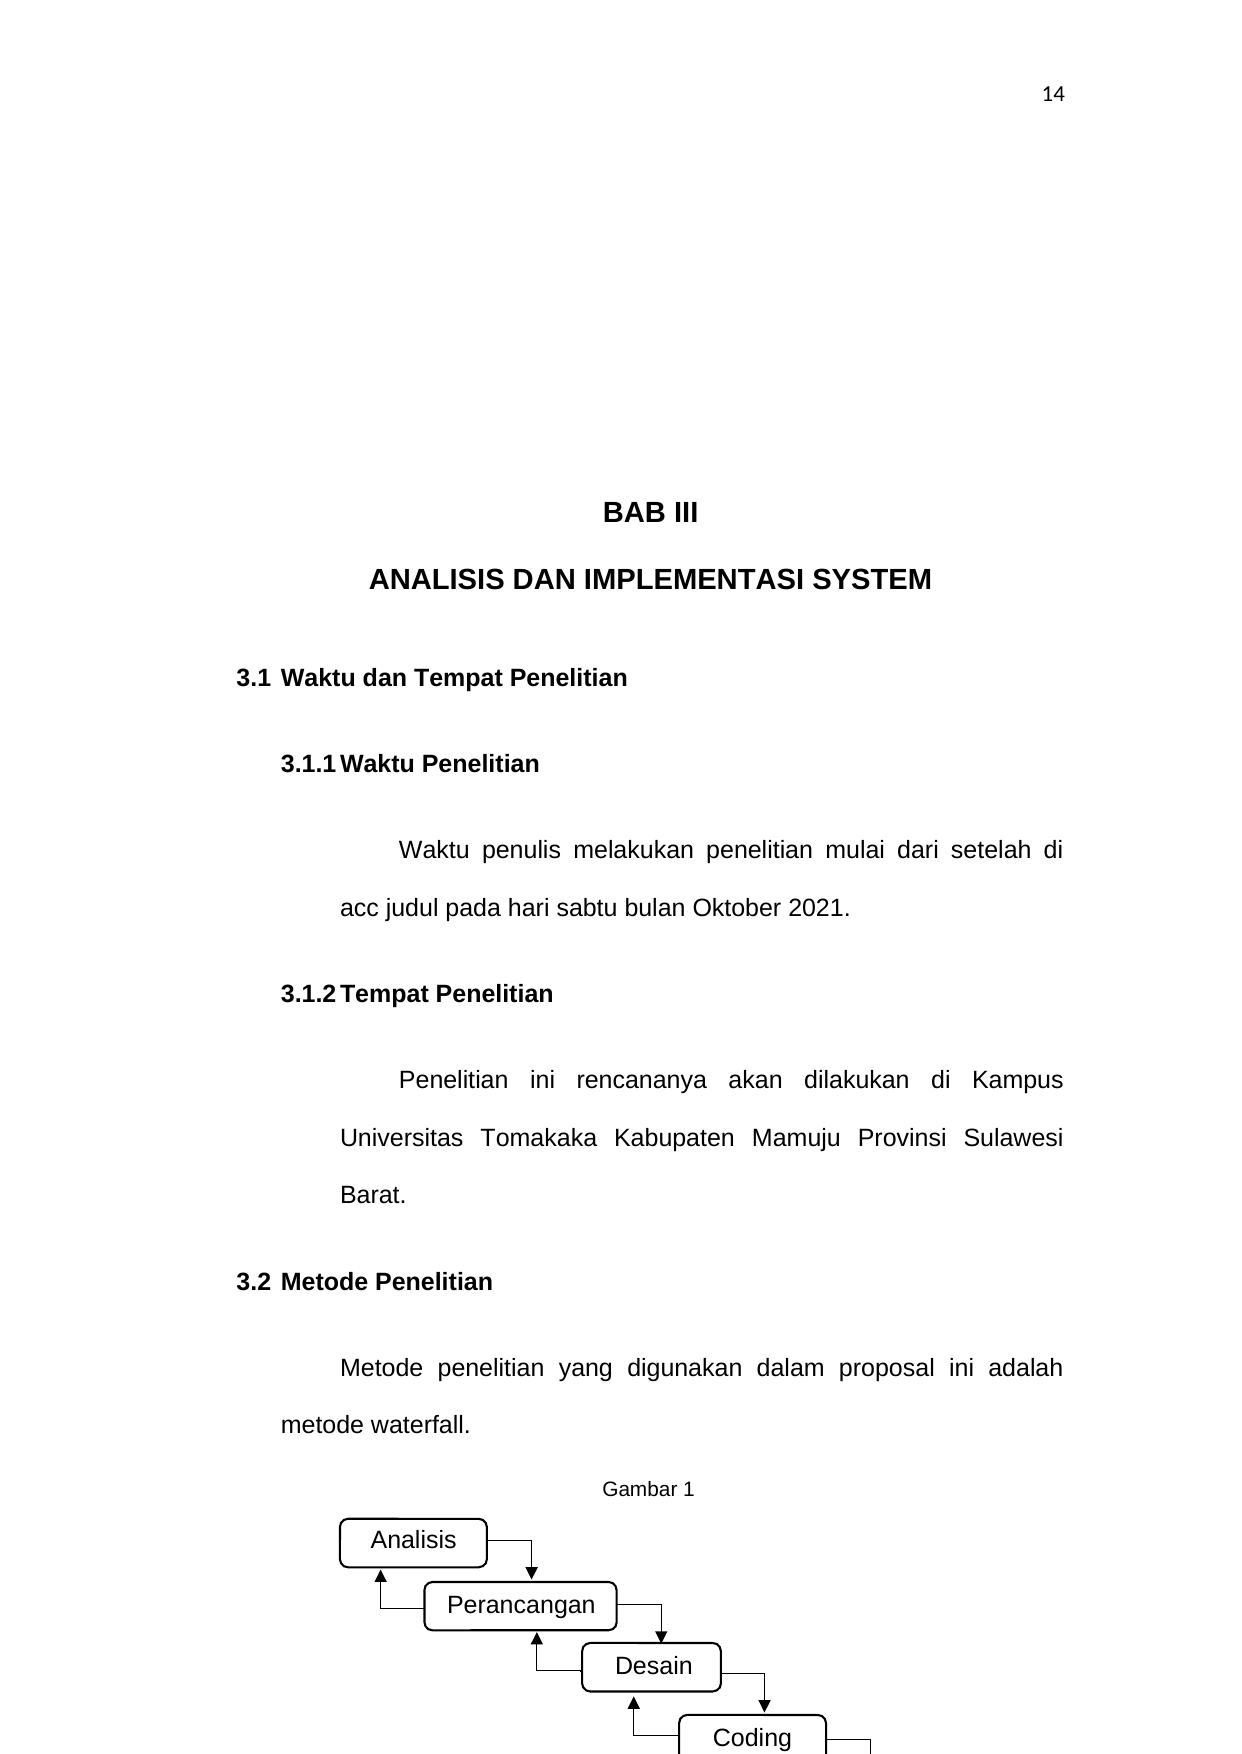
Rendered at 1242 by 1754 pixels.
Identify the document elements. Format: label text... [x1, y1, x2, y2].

list Penelitian ini rencananya akan dilakukan di Kampus Universitas Tomakaka Kabupaten Mamuju Provinsi Sulawesi Barat. [340, 1065, 1064, 1209]
list Waktu Penelitian [281, 749, 1064, 778]
list Waktu penulis melakukan penelitian mulai dari setelah di acc judul pada hari sabtu bulan Oktober 2021. [340, 835, 1064, 921]
text ANALISIS DAN IMPLEMENTASI SYSTEM [236, 562, 1064, 596]
list Metode Penelitian [236, 1266, 1064, 1295]
list Tempat Penelitian [281, 979, 1064, 1008]
text BAB III [236, 495, 1064, 528]
list Metode penelitian yang digunakan dalam proposal ini adalah metode waterfall. [281, 1353, 1064, 1439]
list Waktu dan Tempat Penelitian [236, 663, 1064, 691]
